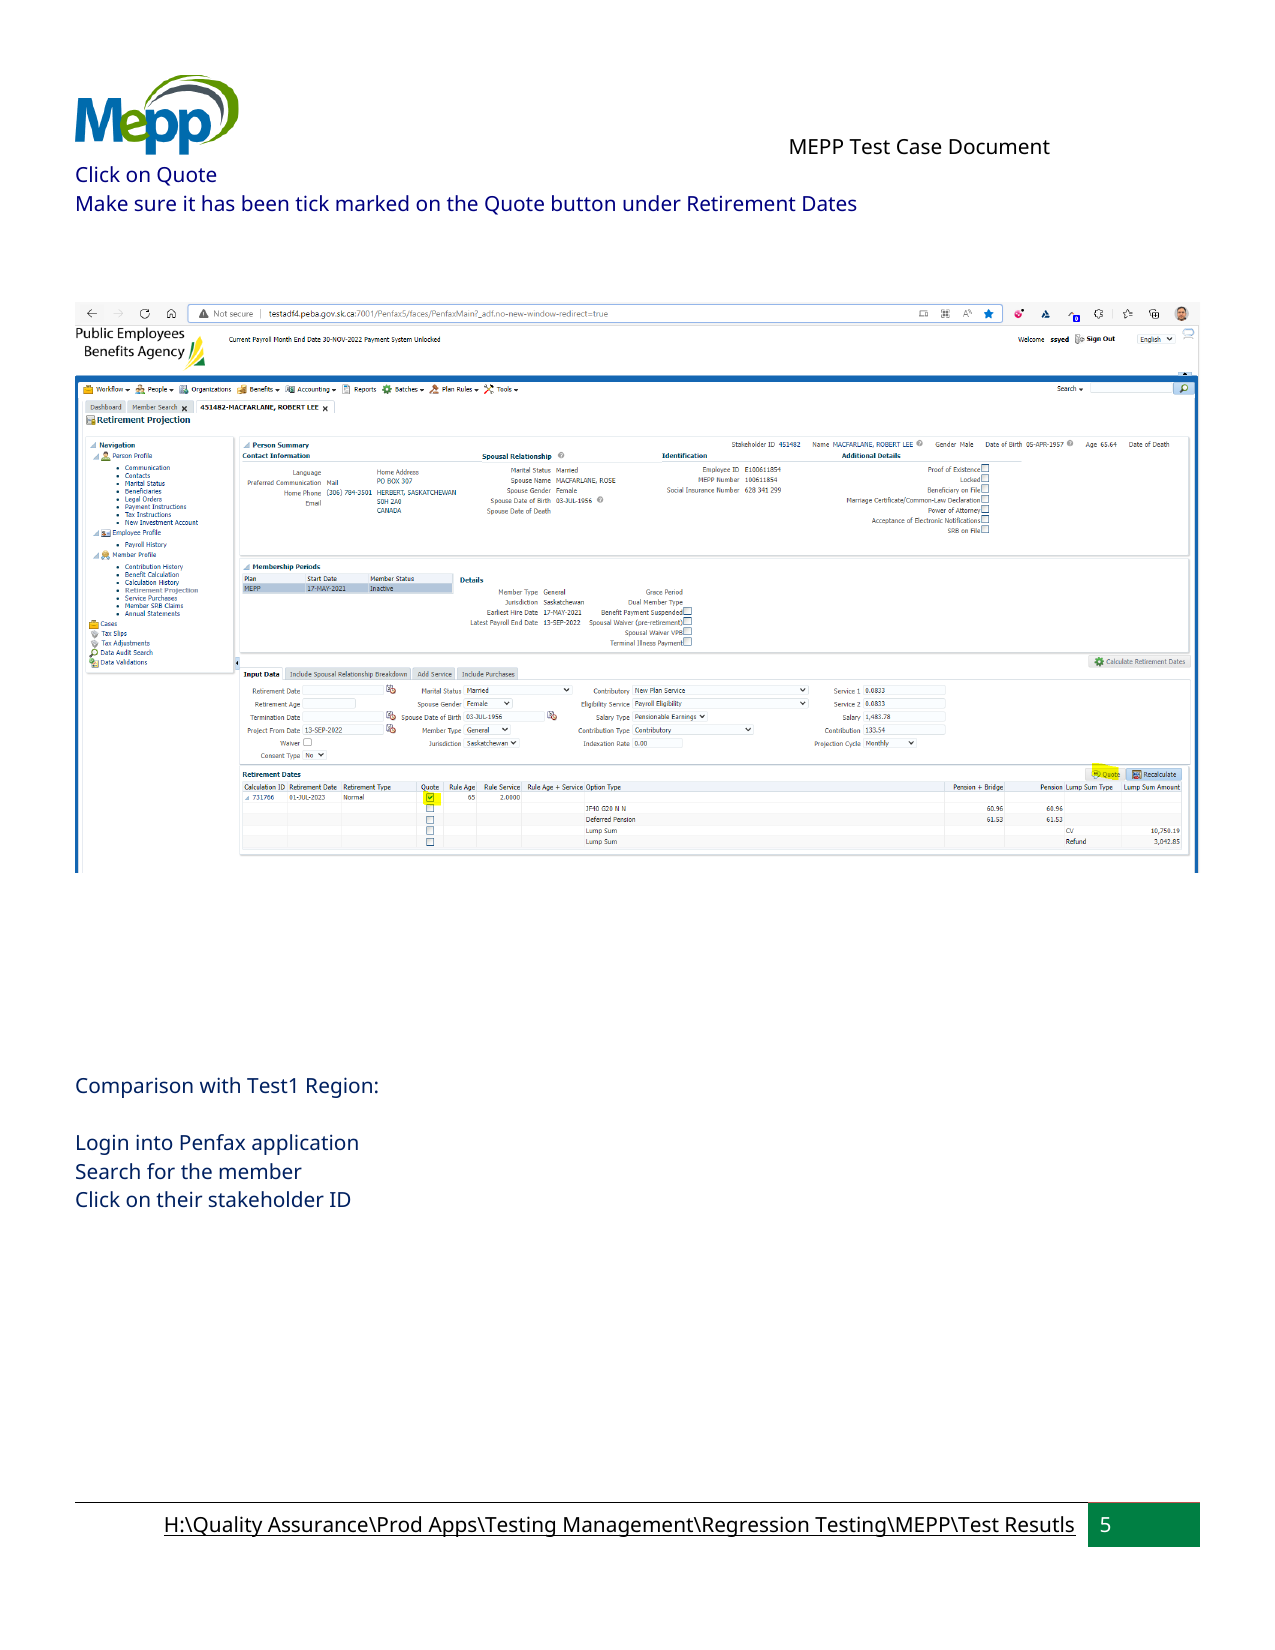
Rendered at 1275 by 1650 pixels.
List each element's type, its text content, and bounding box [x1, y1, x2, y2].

text Login into Penfax application [75, 1128, 1200, 1157]
text Click on Quote [75, 160, 1200, 189]
text Make sure it has been tick marked on the Quote button under Retirement Dates [75, 189, 1200, 217]
text Click on their stakeholder ID [75, 1185, 1200, 1214]
text Comparison with Test1 Region: [75, 1072, 1200, 1100]
picture [75, 75, 239, 155]
picture [75, 302, 1200, 873]
text Search for the member [75, 1157, 1200, 1185]
